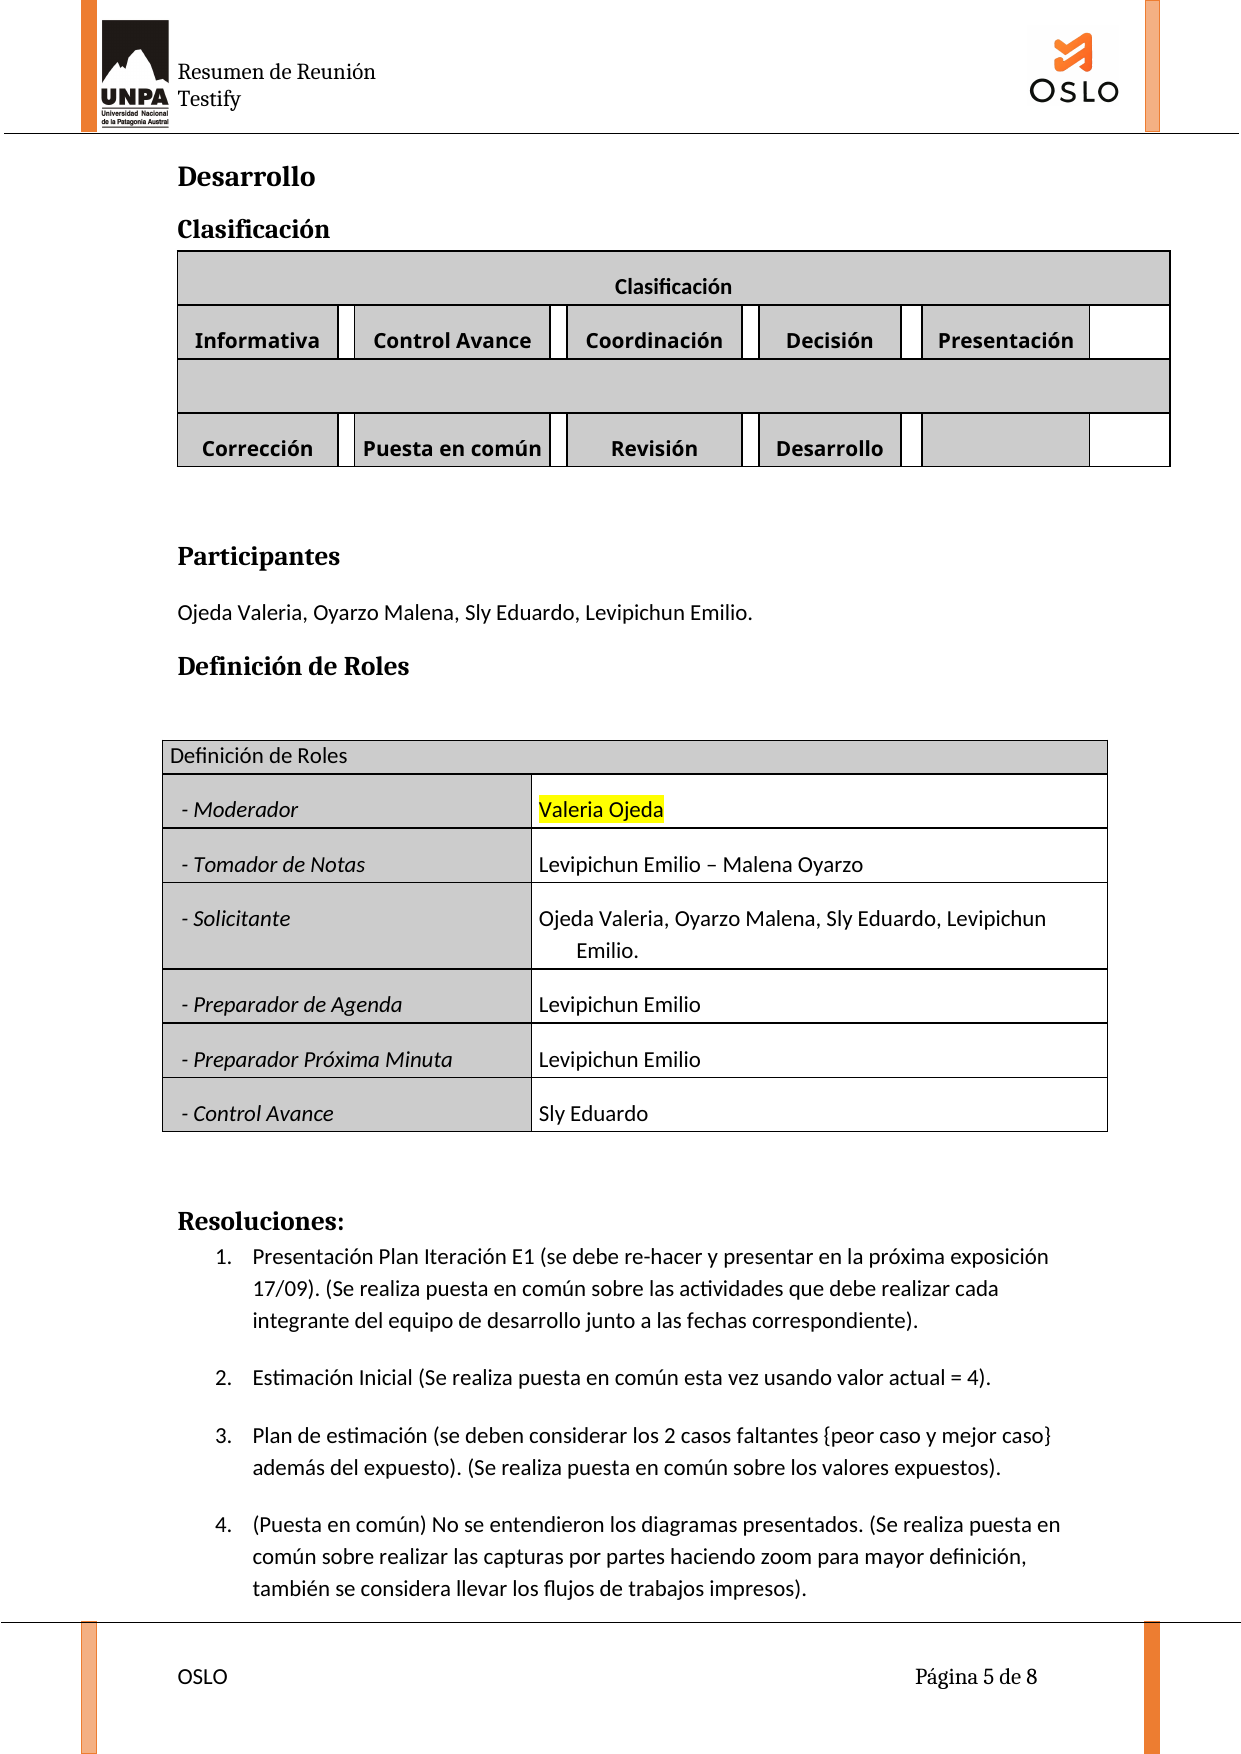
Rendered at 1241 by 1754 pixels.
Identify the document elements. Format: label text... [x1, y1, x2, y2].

table_cell [339, 414, 354, 466]
list Plan de estimación (se deben considerar los 2 casos faltantes {peor caso y mejor caso} además del expuesto). (Se realiza puesta en común sobre los valores expuestos). [215, 1421, 1063, 1481]
table_cell [902, 306, 921, 358]
table_cell [178, 360, 1169, 412]
text Resoluciones: [177, 1206, 1063, 1237]
table_cell Revisión [568, 414, 741, 466]
list Estimación Inicial (Se realiza puesta en común esta vez usando valor actual = 4). [215, 1363, 1063, 1392]
table_cell [551, 306, 566, 358]
table_cell Desarrollo [760, 414, 900, 466]
table_cell - Tomador de Notas [163, 829, 531, 882]
table_cell [339, 306, 354, 358]
text Clasificación [177, 214, 1063, 245]
table_cell Control Avance [355, 306, 549, 358]
table_cell [923, 414, 1089, 466]
table_cell - Solicitante [163, 883, 531, 968]
table_cell - Preparador de Agenda [163, 970, 531, 1022]
table_cell Levipichun Emilio [532, 970, 1107, 1022]
table_cell Informativa [178, 306, 337, 358]
table_cell - Control Avance [163, 1078, 531, 1131]
picture [1027, 25, 1119, 106]
list (Puesta en común) No se entendieron los diagramas presentados. (Se realiza puesta en común sobre realizar las capturas por partes haciendo zoom para mayor definición, también se considera llevar los flujos de trabajos impresos). [215, 1510, 1063, 1602]
table_cell [551, 414, 566, 466]
table_cell [1090, 306, 1169, 358]
table_cell Sly Eduardo [532, 1078, 1107, 1131]
text Ojeda Valeria, Oyarzo Malena, Sly Eduardo, Levipichun Emilio. [177, 598, 1063, 626]
table_cell Ojeda Valeria, Oyarzo Malena, Sly Eduardo, Levipichun Emilio. [532, 883, 1107, 968]
table_cell Valeria Ojeda [532, 775, 1107, 827]
table_cell [743, 306, 758, 358]
table_cell Decisión [760, 306, 900, 358]
table_cell Levipichun Emilio [532, 1024, 1107, 1077]
table_cell - Preparador Próxima Minuta [163, 1024, 531, 1077]
text Definición de Roles [177, 651, 1063, 682]
table_cell Corrección [178, 414, 337, 466]
table_cell - Moderador [163, 775, 531, 827]
table_cell [743, 414, 758, 466]
list Presentación Plan Iteración E1 (se debe re-hacer y presentar en la próxima exposición 17/09). (Se realiza puesta en común sobre las actividades que debe realizar cada integrante del equipo de desarrollo junto a las fechas correspondiente). [215, 1242, 1063, 1334]
table_cell [902, 414, 921, 466]
table_cell Levipichun Emilio – Malena Oyarzo [532, 829, 1107, 882]
table_header Clasificación [178, 252, 1169, 304]
table_cell Presentación [923, 306, 1089, 358]
table_header Definición de Roles [163, 741, 1107, 773]
text Participantes [177, 541, 1063, 572]
picture [100, 18, 170, 129]
table_cell [1090, 414, 1169, 466]
table_cell Puesta en común [355, 414, 549, 466]
table_cell Coordinación [568, 306, 741, 358]
text Desarrollo [177, 160, 1063, 193]
